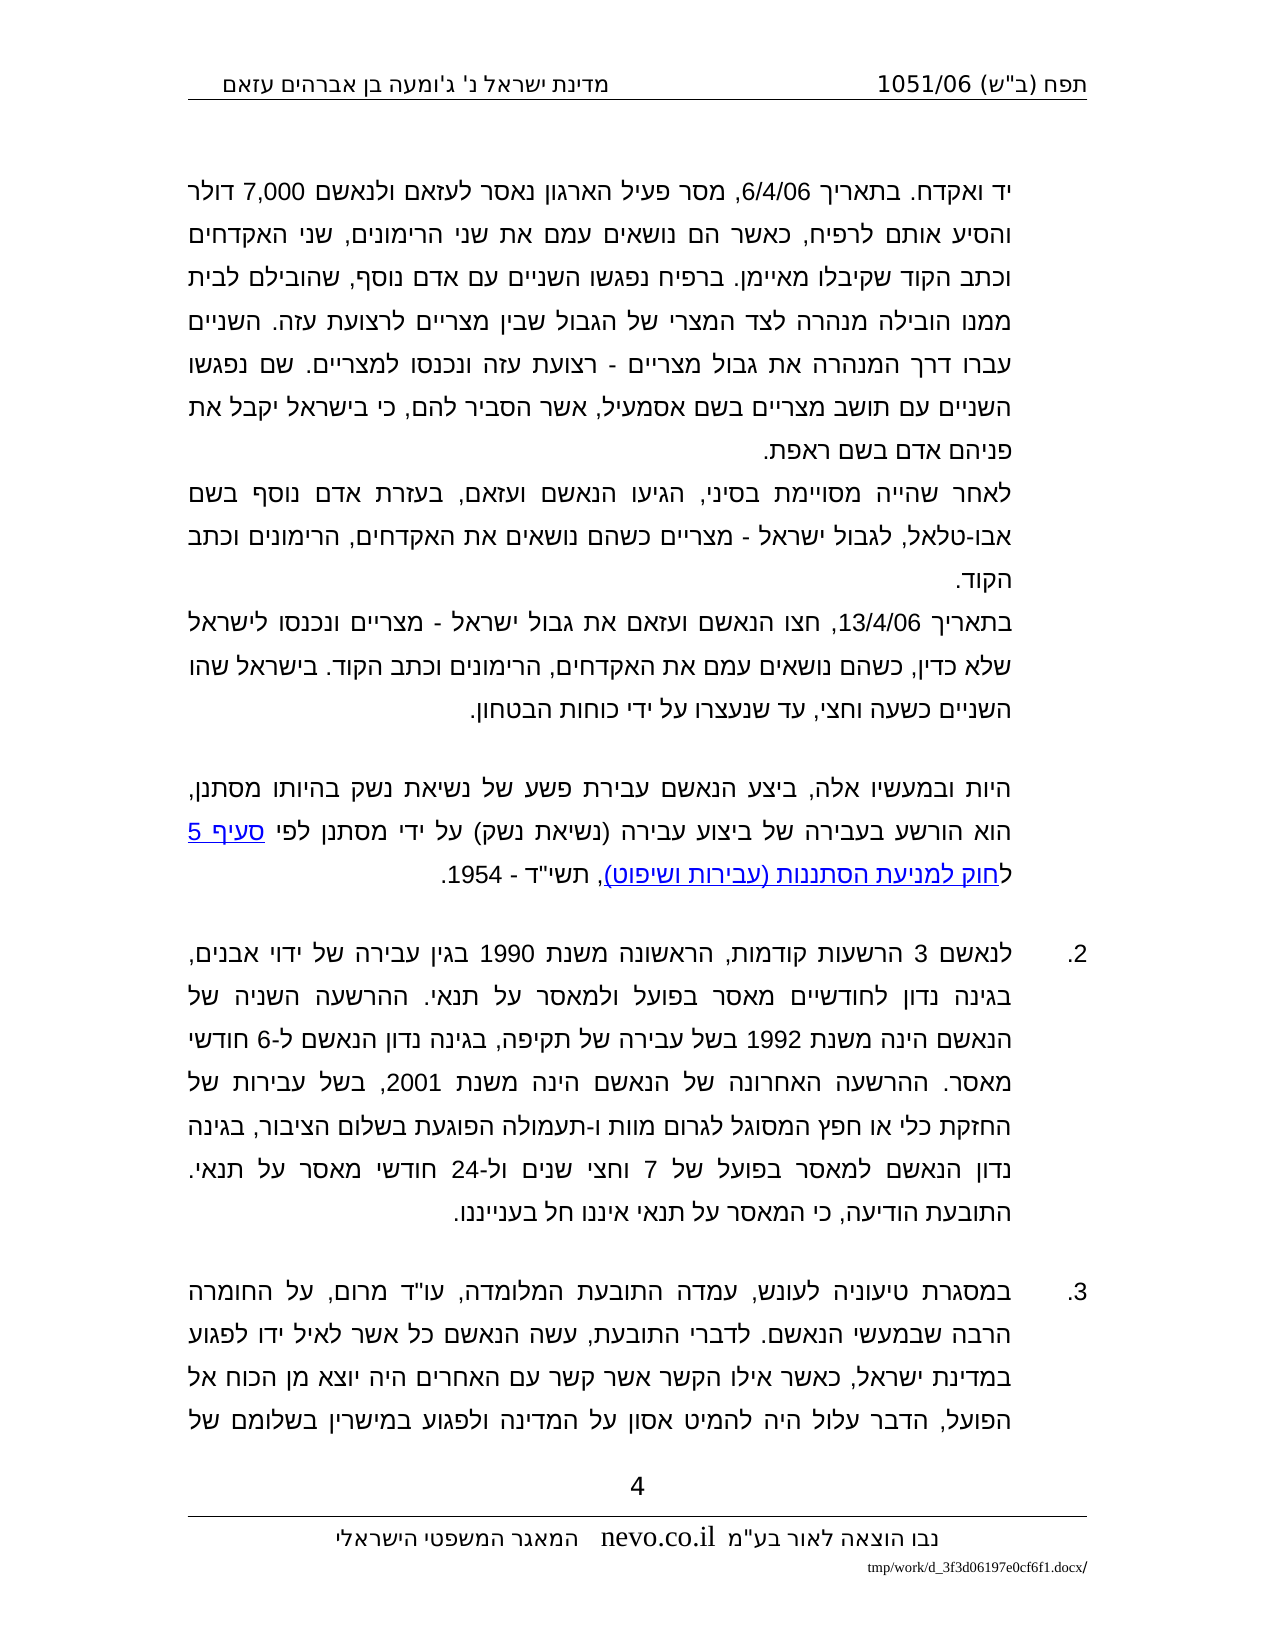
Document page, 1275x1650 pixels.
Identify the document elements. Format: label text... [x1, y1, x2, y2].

text היות ובמעשיו אלה, ביצע הנאשם עבירת פשע של נשיאת נשק בהיותו מסתנן, הוא הורשע בעבירה של ביצוע עבירה (נשיאת נשק) על ידי מסתנן לפי סעיף 5 לחוק למניעת הסתננות (עבירות ושיפוט), תשי"ד - 1954. [187, 774, 1012, 889]
text 2. לנאשם 3 הרשעות קודמות, הראשונה משנת 1990 בגין עבירה של ידוי אבנים, בגינה נדון לחודשיים מאסר בפועל ולמאסר על תנאי. ההרשעה השניה של הנאשם הינה משנת 1992 בשל עבירה של תקיפה, בגינה נדון הנאשם ל-6 חודשי מאסר. ההרשעה האחרונה של הנאשם הינה משנת 2001, בשל עבירות של החזקת כלי או חפץ המסוגל לגרום מוות ו-תעמולה הפוגעת בשלום הציבור, בגינה נדון הנאשם למאסר בפועל של 7 וחצי שנים ול-24 חודשי מאסר על תנאי. התובעת הודיעה, כי המאסר על תנאי איננו חל בענייננו. [187, 939, 1087, 1227]
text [187, 1277, 1087, 1435]
text לאחר שהייה מסויימת בסיני, הגיעו הנאשם ועזאם, בעזרת אדם נוסף בשם אבו-טלאל, לגבול ישראל - מצריים כשהם נושאים את האקדחים, הרימונים וכתב הקוד. [187, 479, 1012, 594]
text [187, 177, 1012, 465]
text בתאריך 13/4/06, חצו הנאשם ועזאם את גבול ישראל - מצריים ונכנסו לישראל שלא כדין, כשהם נושאים עמם את האקדחים, הרימונים וכתב הקוד. בישראל שהו השניים כשעה וחצי, עד שנעצרו על ידי כוחות הבטחון. [187, 608, 1012, 723]
